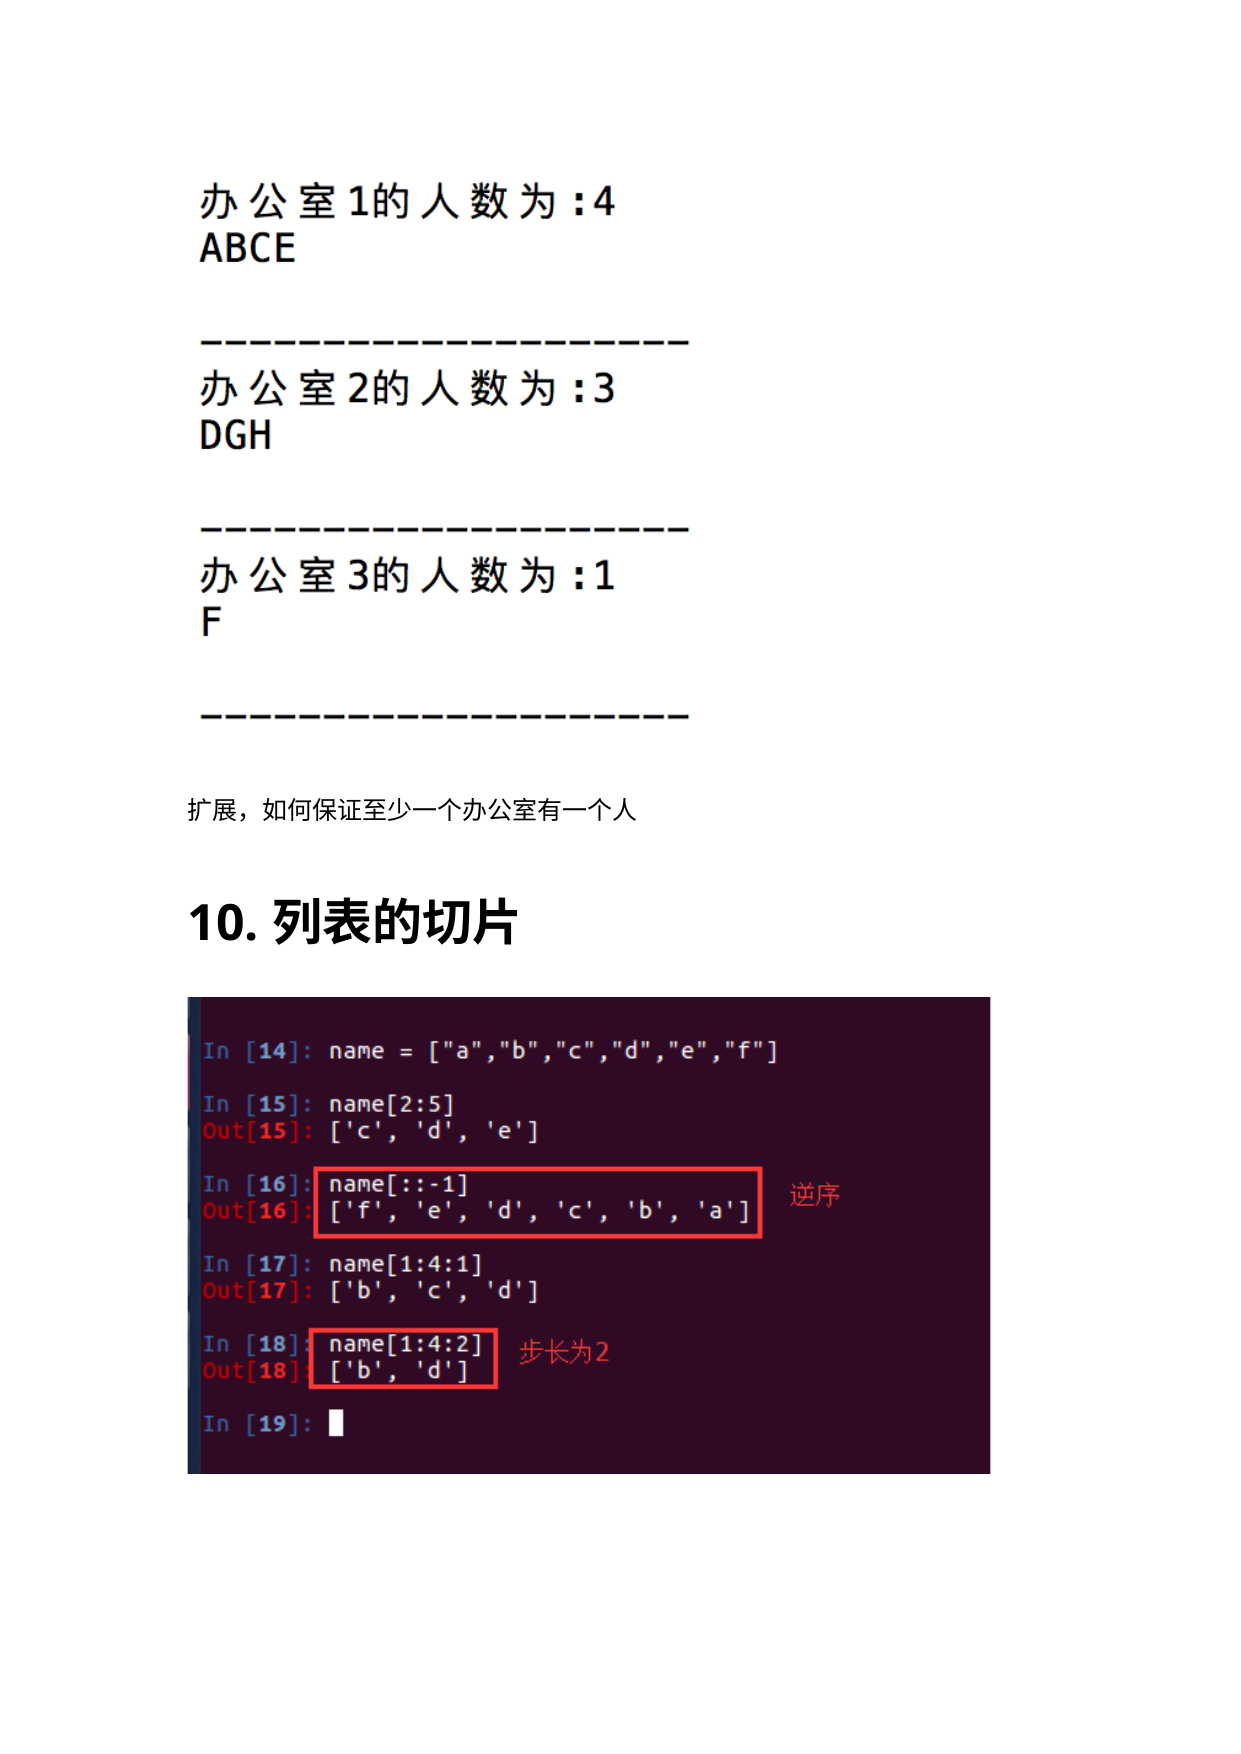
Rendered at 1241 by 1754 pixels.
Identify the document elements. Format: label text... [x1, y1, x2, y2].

picture [187, 997, 991, 1474]
picture [187, 172, 1052, 737]
subtitle 10. 列表的切片 [187, 870, 1053, 968]
text 扩展，如何保证至少一个办公室有一个人 [187, 776, 1053, 841]
